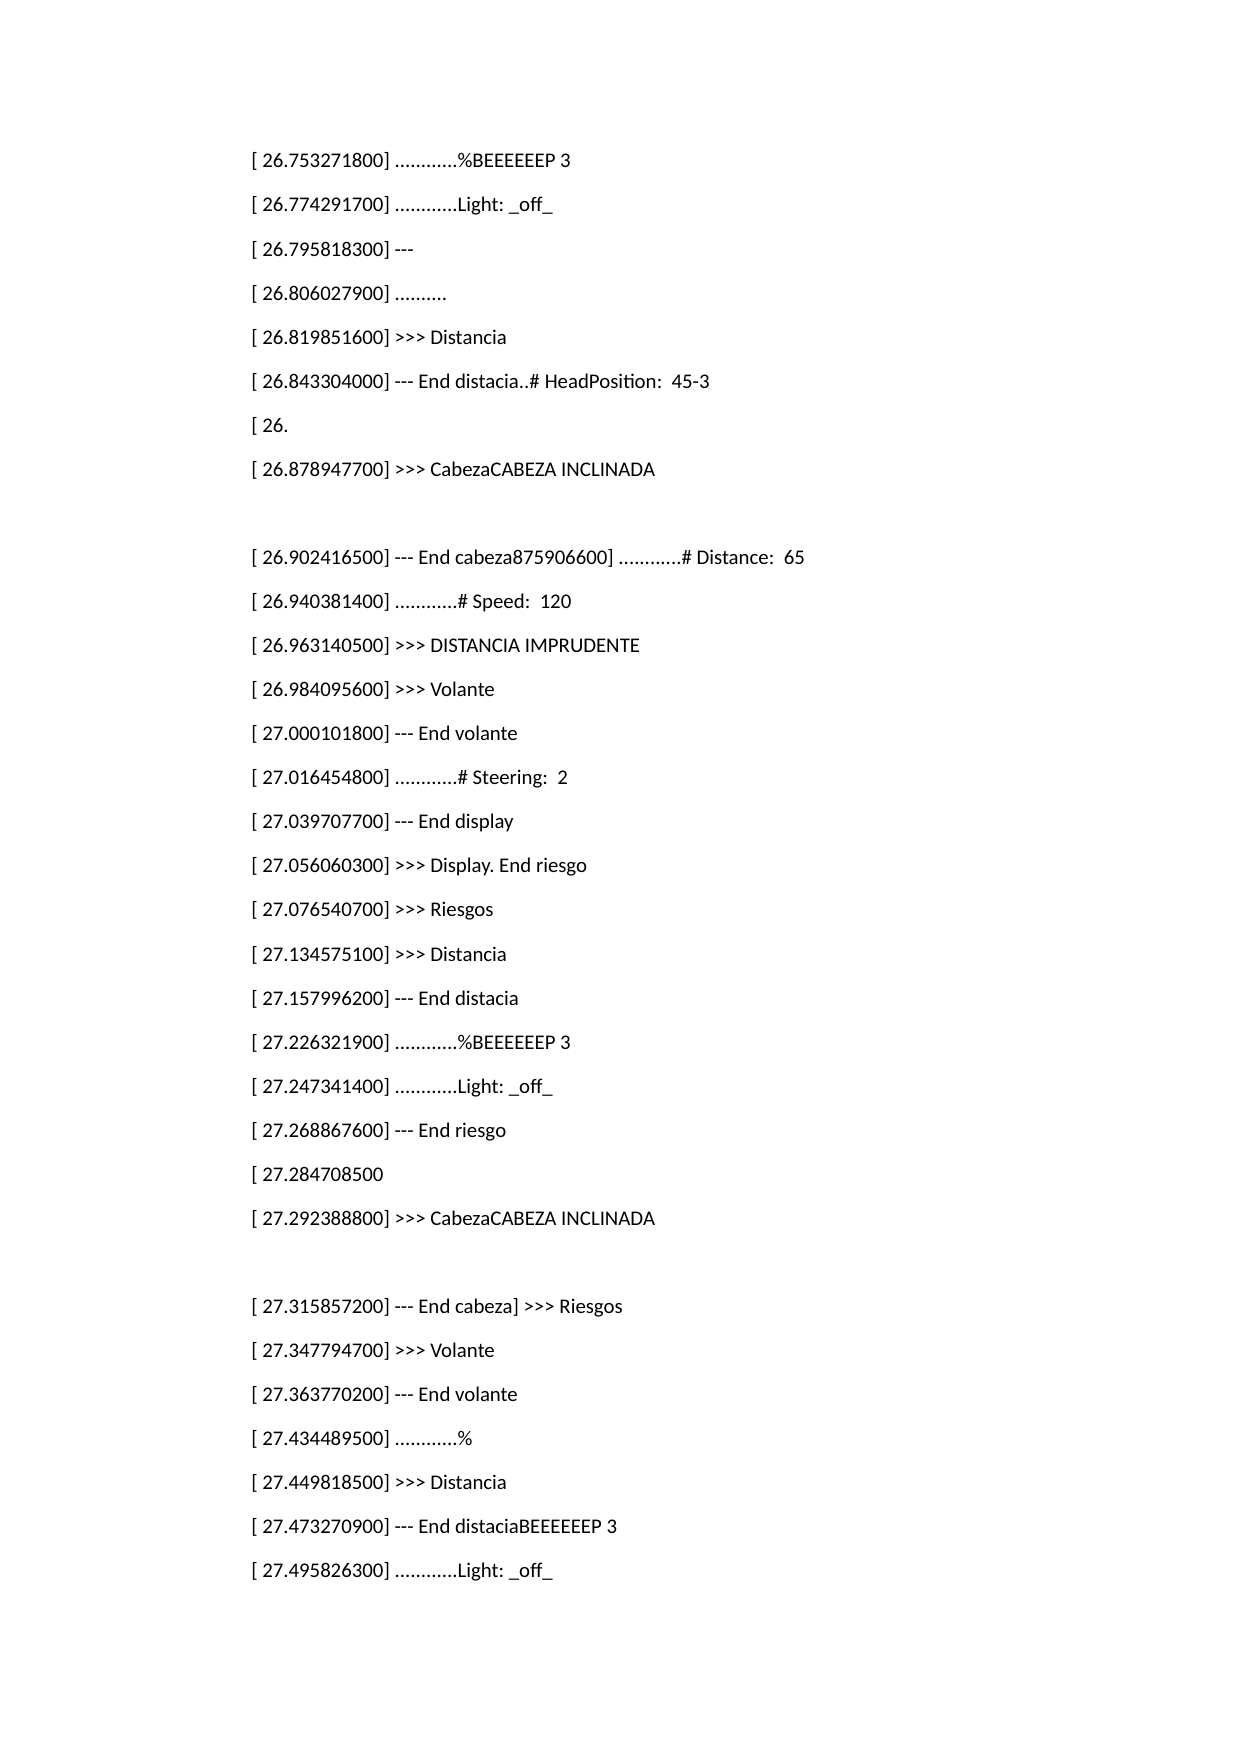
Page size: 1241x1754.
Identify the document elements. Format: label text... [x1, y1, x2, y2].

text [ 26.963140500] >>> DISTANCIA IMPRUDENTE [251, 632, 1063, 658]
text [ 26.878947700] >>> CabezaCABEZA INCLINADA [251, 456, 1063, 481]
text [ 27.226321900] ............%BEEEEEEP 3 [251, 1029, 1063, 1054]
text [ 27.473270900] --- End distaciaBEEEEEEP 3 [251, 1513, 1063, 1539]
text [ 26.940381400] ............# Speed: 120 [251, 588, 1063, 614]
text [ 27.016454800] ............# Steering: 2 [251, 764, 1063, 790]
text [ 26.753271800] ............%BEEEEEEP 3 [251, 148, 1063, 173]
text [ 27.039707700] --- End display [251, 808, 1063, 834]
text [ 27.315857200] --- End cabeza] >>> Riesgos [251, 1293, 1063, 1319]
text [ 26. [251, 412, 1063, 437]
text [ 27.363770200] --- End volante [251, 1381, 1063, 1407]
text [ 27.292388800] >>> CabezaCABEZA INCLINADA [251, 1205, 1063, 1231]
text [ 27.434489500] ............% [251, 1425, 1063, 1451]
text [ 26.984095600] >>> Volante [251, 676, 1063, 702]
text [ 27.284708500 [251, 1161, 1063, 1186]
text [ 27.268867600] --- End riesgo [251, 1117, 1063, 1142]
text [ 26.843304000] --- End distacia..# HeadPosition: 45-3 [251, 368, 1063, 393]
text [ 27.056060300] >>> Display. End riesgo [251, 853, 1063, 878]
text [ 27.495826300] ............Light: _off_ [251, 1558, 1063, 1583]
text [ 27.134575100] >>> Distancia [251, 941, 1063, 966]
text [ 27.076540700] >>> Riesgos [251, 897, 1063, 922]
text [ 27.157996200] --- End distacia [251, 985, 1063, 1010]
text [ 26.795818300] --- [251, 236, 1063, 261]
text [ 26.774291700] ............Light: _off_ [251, 192, 1063, 217]
text [ 26.819851600] >>> Distancia [251, 324, 1063, 349]
text [ 27.347794700] >>> Volante [251, 1337, 1063, 1363]
text [ 27.449818500] >>> Distancia [251, 1469, 1063, 1495]
text [ 26.806027900] .......... [251, 280, 1063, 305]
text [ 27.000101800] --- End volante [251, 720, 1063, 746]
text [ 26.902416500] --- End cabeza875906600] ............# Distance: 65 [251, 544, 1063, 569]
text [ 27.247341400] ............Light: _off_ [251, 1073, 1063, 1098]
